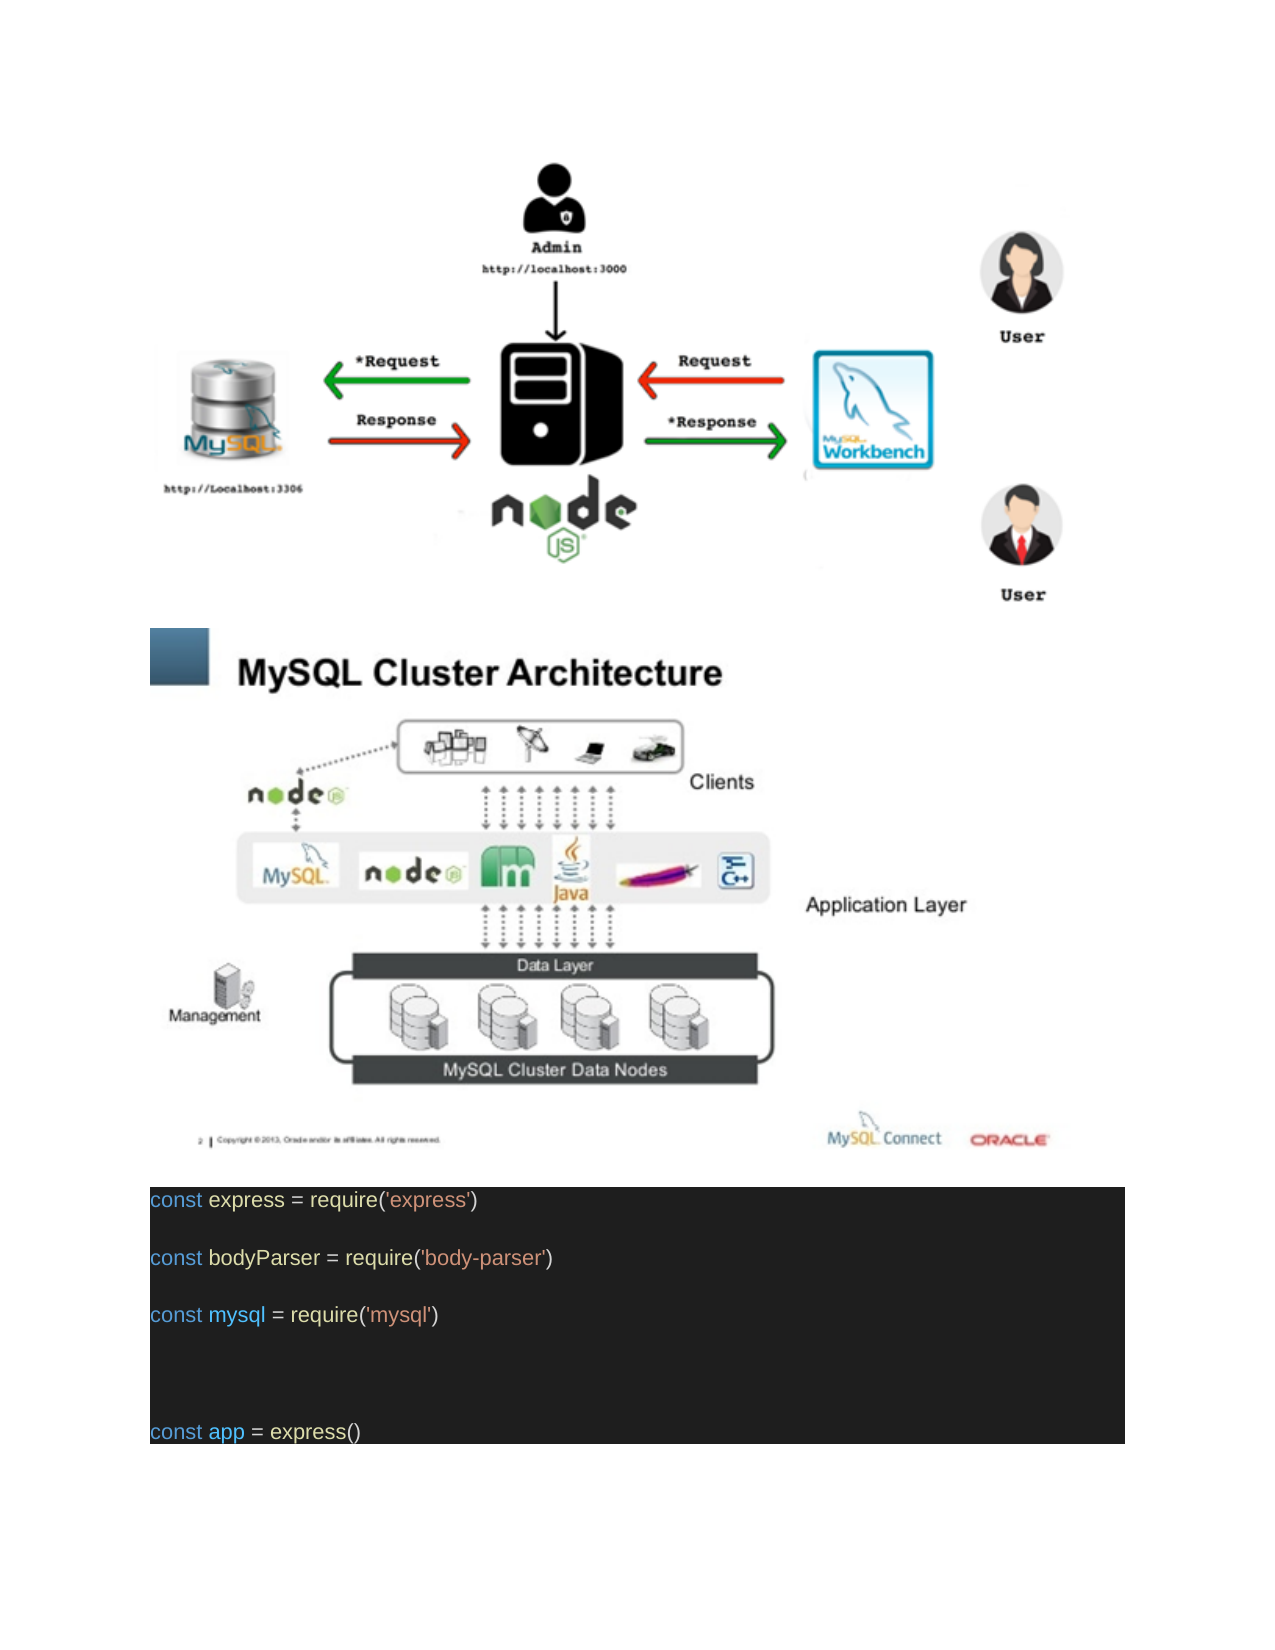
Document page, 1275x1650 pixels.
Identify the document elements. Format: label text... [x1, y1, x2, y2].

picture [150, 628, 1091, 1159]
text const bodyParser = require('body-parser') [150, 1245, 1125, 1270]
text const app = express() [150, 1419, 1125, 1444]
picture [150, 150, 1091, 625]
text const express = require('express') [150, 1187, 1125, 1213]
text const mysql = require('mysql') [150, 1302, 1125, 1328]
